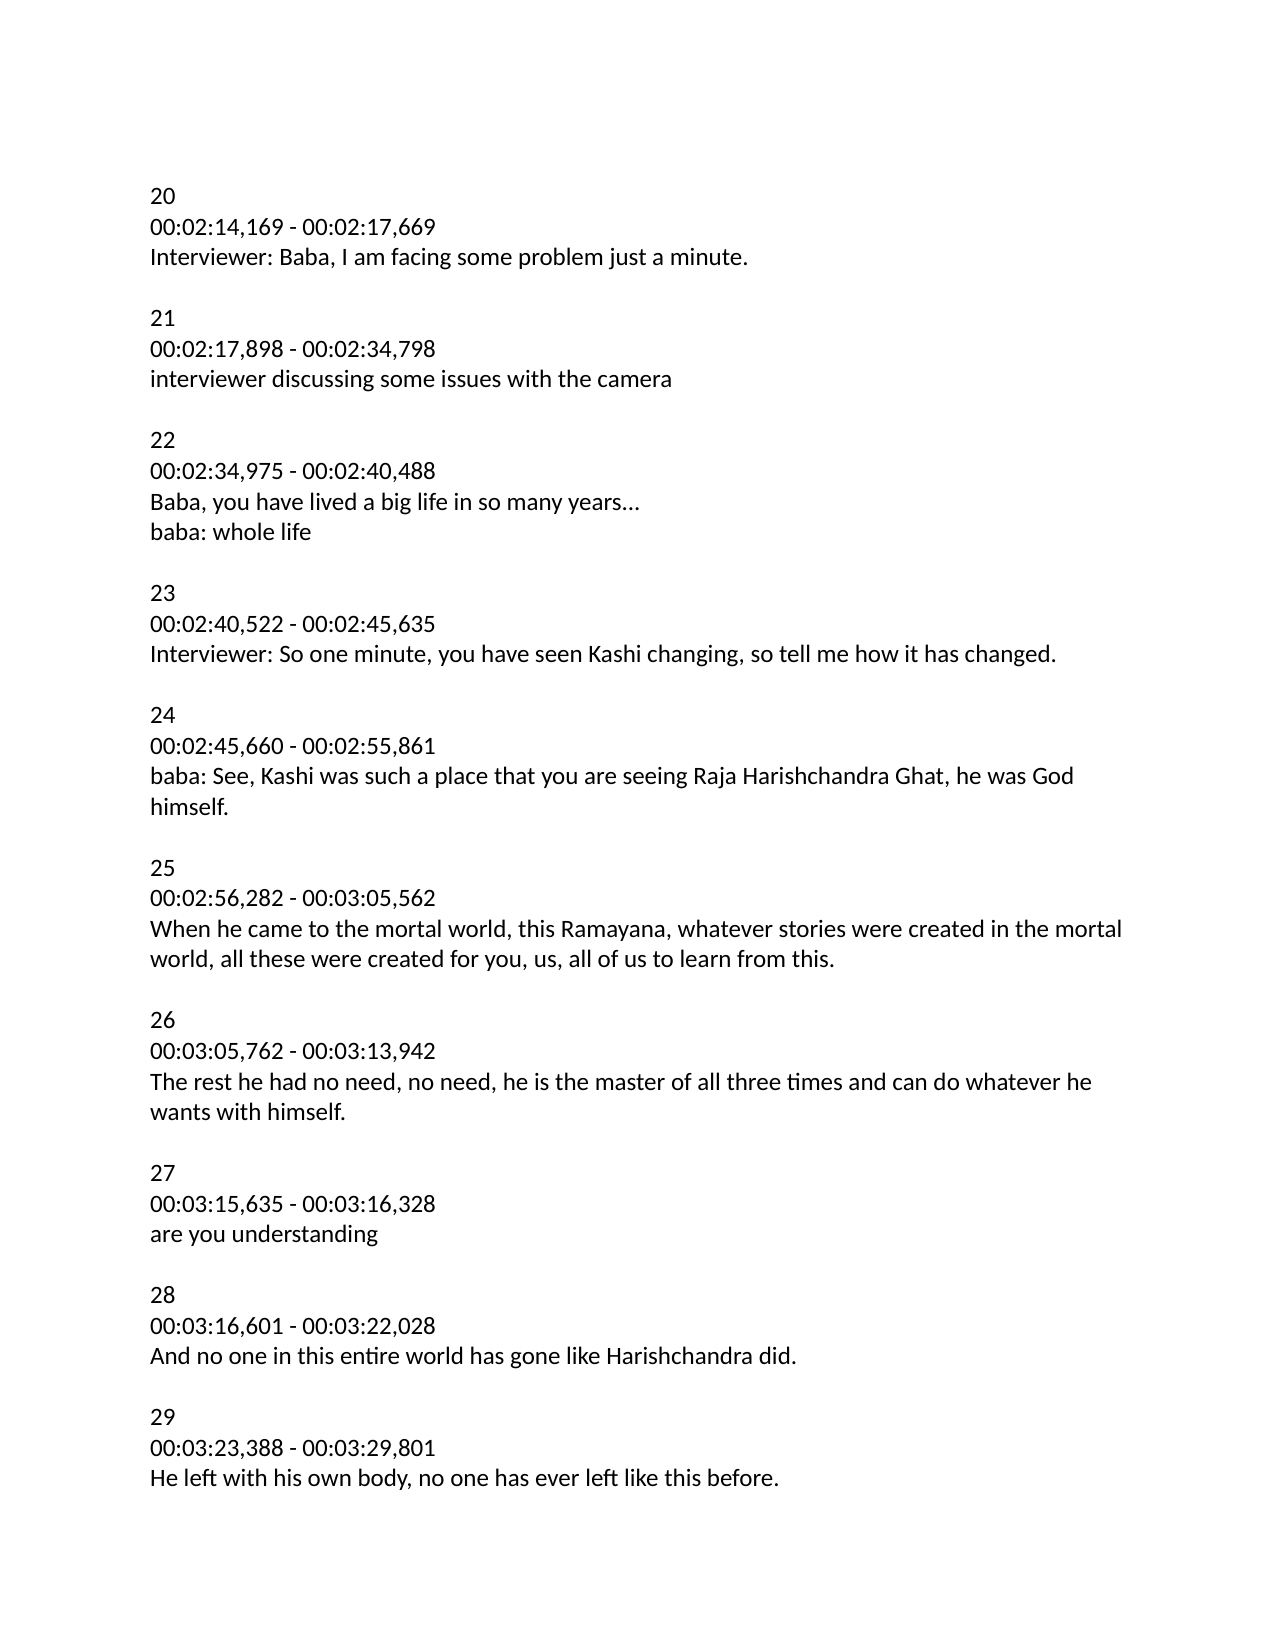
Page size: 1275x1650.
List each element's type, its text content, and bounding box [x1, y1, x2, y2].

text Interviewer: Baba, I am facing some problem just a minute. [150, 242, 1125, 272]
text 23 [150, 577, 1125, 608]
text And no one in this entire world has gone like Harishchandra did. [150, 1340, 1125, 1371]
text 00:02:34,975 - 00:02:40,488 [150, 455, 1125, 486]
text 22 [150, 425, 1125, 455]
text When he came to the mortal world, this Ramayana, whatever stories were created in the mortal world, all these were created for you, us, all of us to learn from this. [150, 913, 1125, 974]
text 00:02:17,898 - 00:02:34,798 [150, 333, 1125, 364]
text 27 [150, 1157, 1125, 1188]
text baba: whole life [150, 516, 1125, 547]
text 00:02:56,282 - 00:03:05,562 [150, 882, 1125, 913]
text interviewer discussing some issues with the camera [150, 364, 1125, 394]
text are you understanding [150, 1218, 1125, 1249]
text 21 [150, 303, 1125, 333]
text 29 [150, 1401, 1125, 1432]
text 00:03:15,635 - 00:03:16,328 [150, 1188, 1125, 1218]
text 25 [150, 852, 1125, 882]
text 26 [150, 1004, 1125, 1035]
text 00:02:40,522 - 00:02:45,635 [150, 608, 1125, 638]
text 00:03:23,388 - 00:03:29,801 [150, 1432, 1125, 1462]
text Interviewer: So one minute, you have seen Kashi changing, so tell me how it has changed. [150, 638, 1125, 669]
text The rest he had no need, no need, he is the master of all three times and can do whatever he wants with himself. [150, 1066, 1125, 1127]
text 00:02:45,660 - 00:02:55,861 [150, 730, 1125, 760]
text 20 [150, 181, 1125, 211]
text baba: See, Kashi was such a place that you are seeing Raja Harishchandra Ghat, he was God himself. [150, 760, 1125, 821]
text 24 [150, 699, 1125, 730]
text He left with his own body, no one has ever left like this before. [150, 1462, 1125, 1493]
text 00:02:14,169 - 00:02:17,669 [150, 211, 1125, 242]
text 00:03:05,762 - 00:03:13,942 [150, 1035, 1125, 1066]
text 00:03:16,601 - 00:03:22,028 [150, 1310, 1125, 1340]
text Baba, you have lived a big life in so many years... [150, 486, 1125, 516]
text 28 [150, 1279, 1125, 1310]
